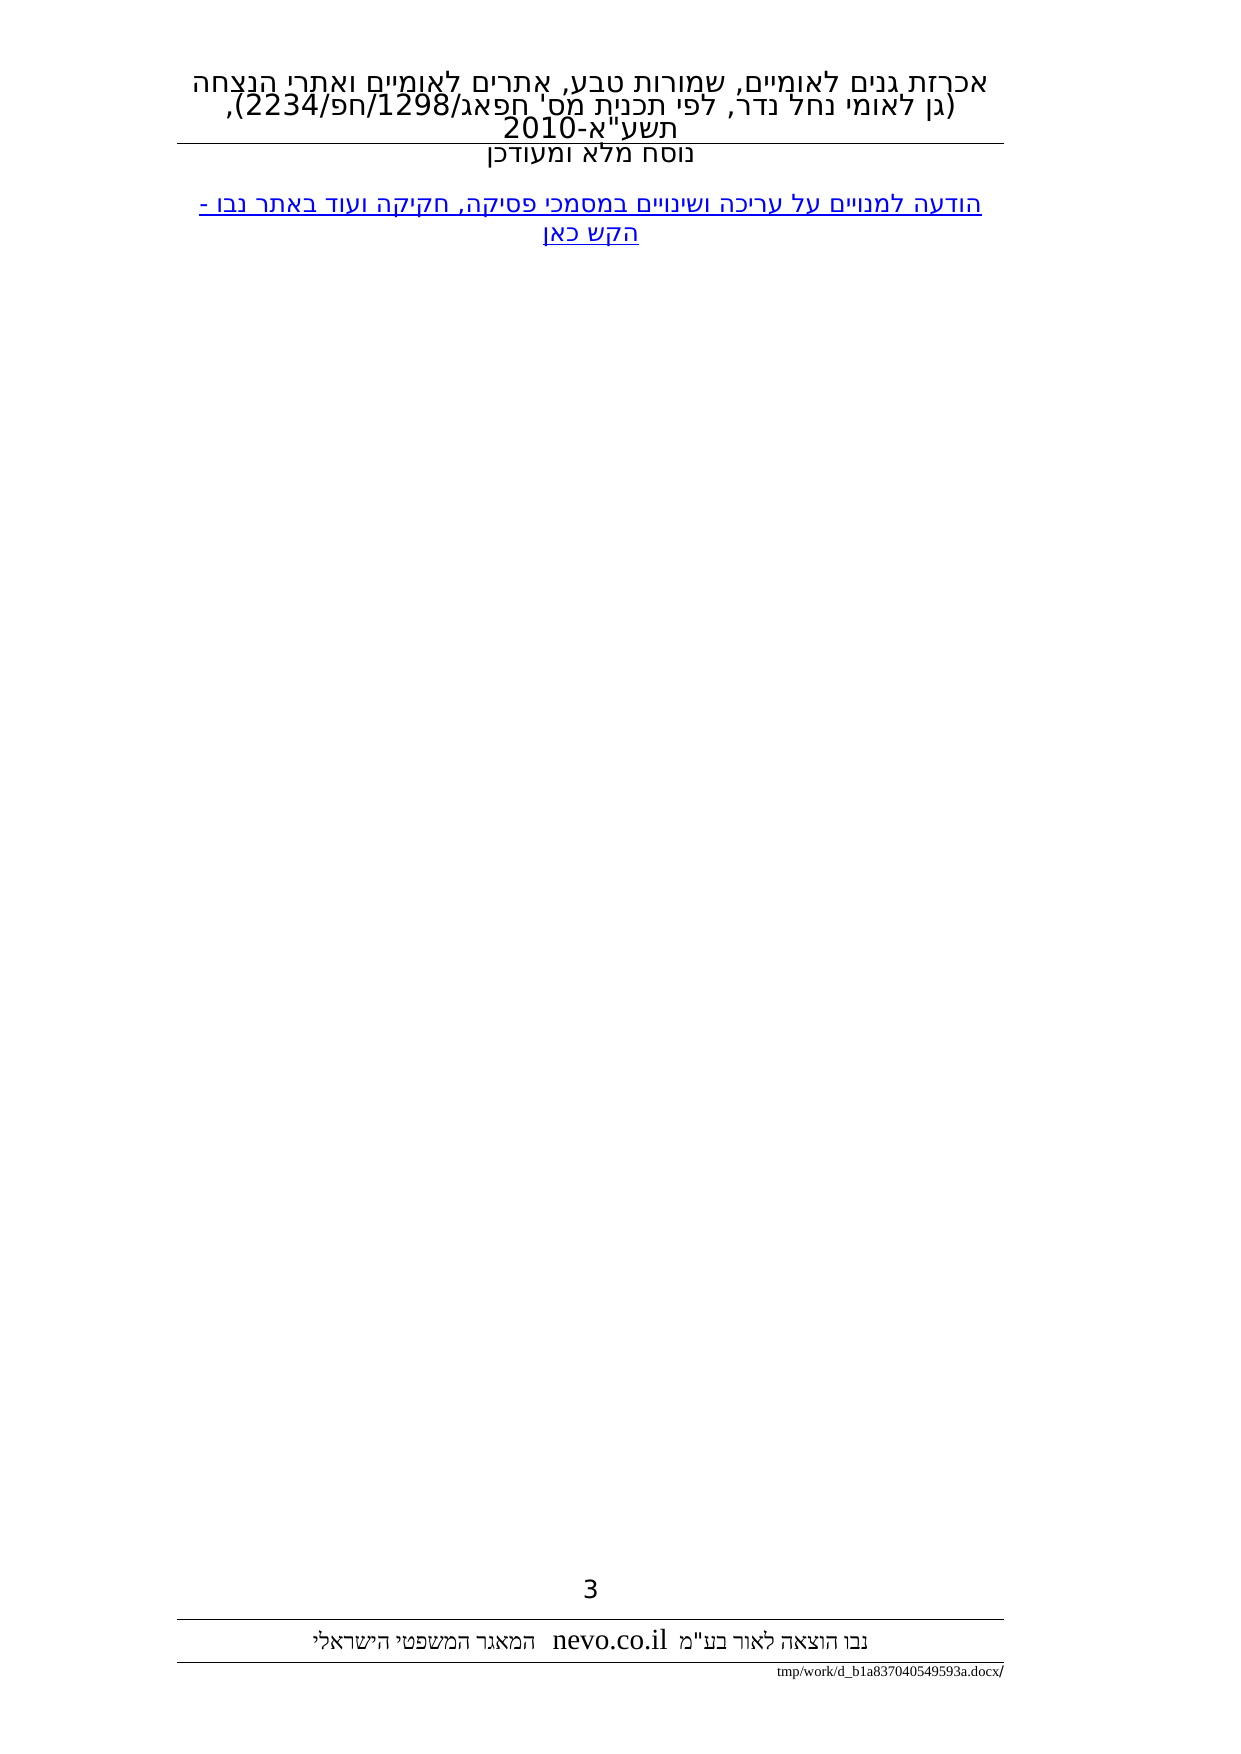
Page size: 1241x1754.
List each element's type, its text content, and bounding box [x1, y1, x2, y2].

text הודעה למנויים על עריכה ושינויים במסמכי פסיקה, חקיקה ועוד באתר נבו - הקש כאן [177, 189, 1004, 248]
